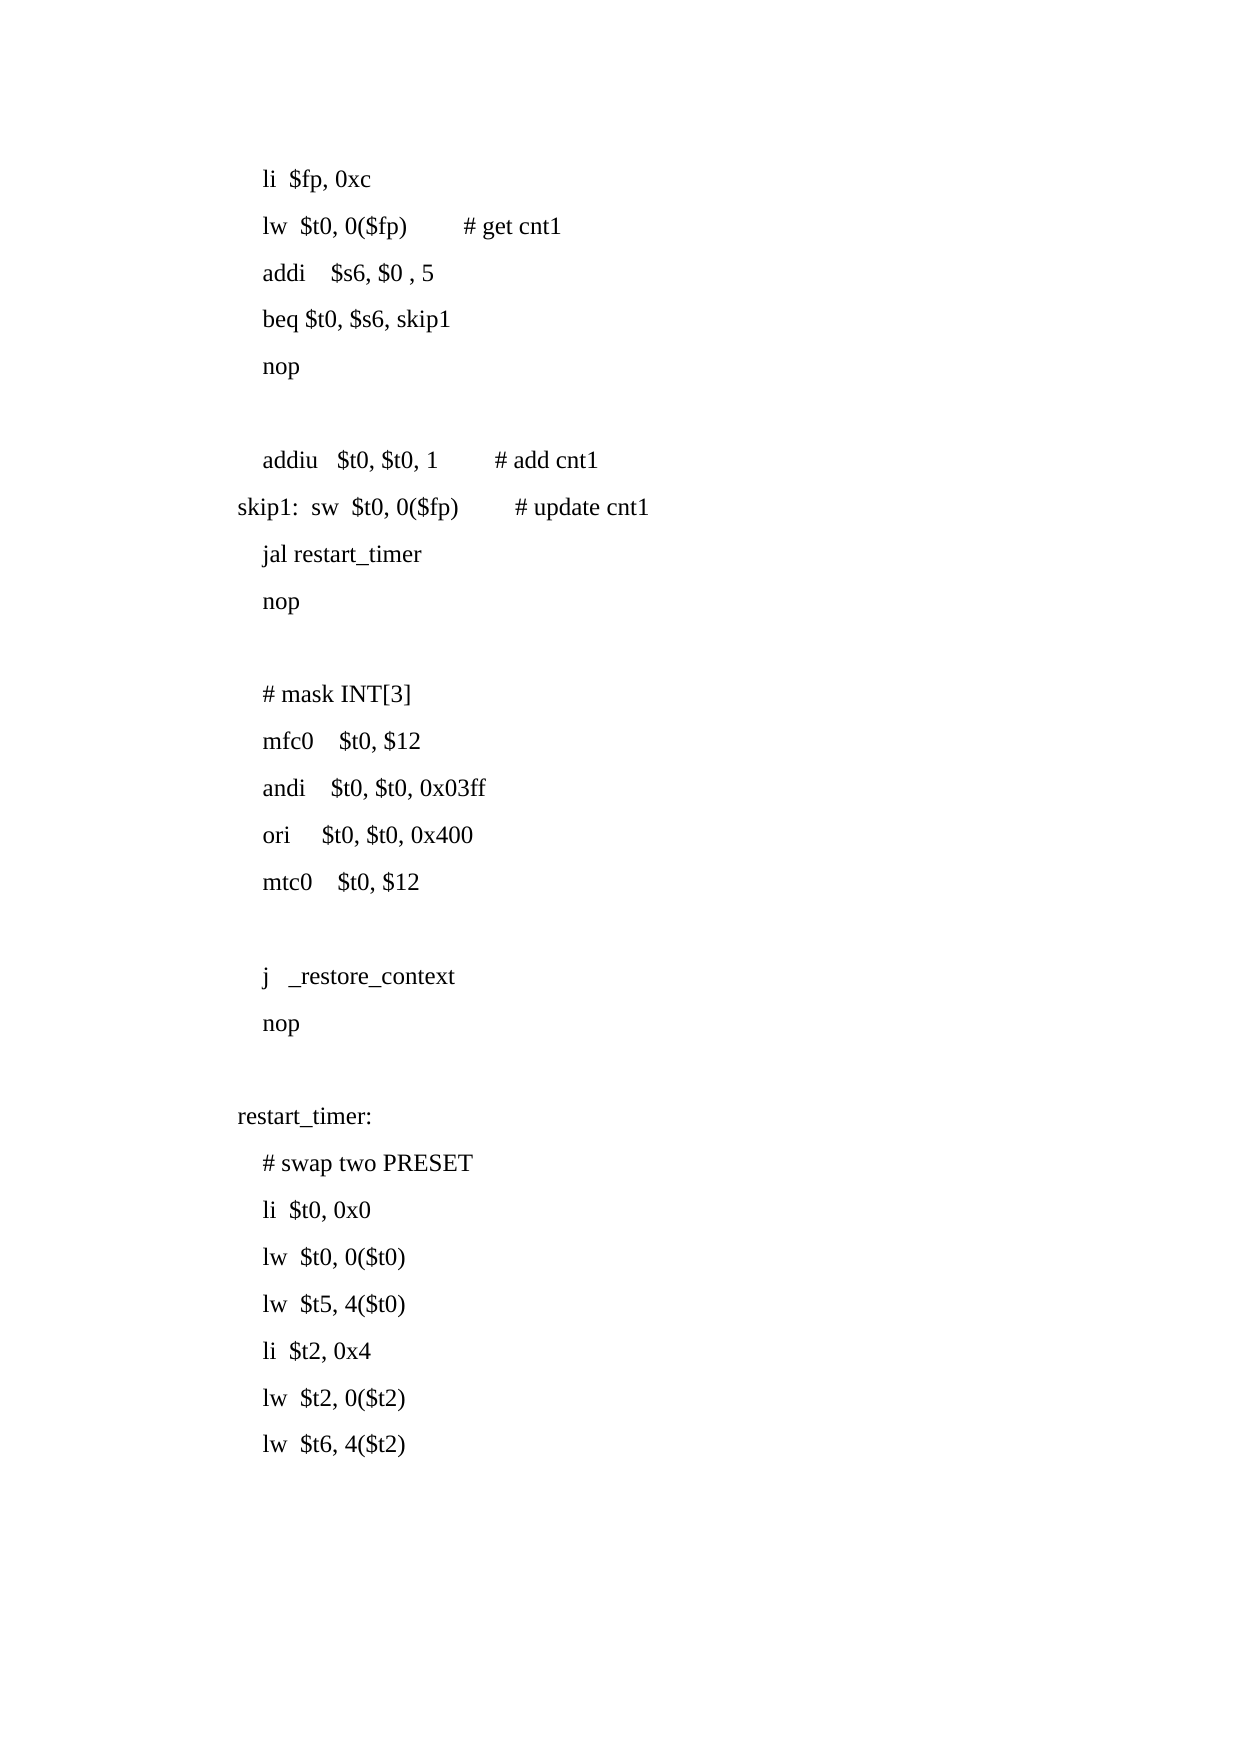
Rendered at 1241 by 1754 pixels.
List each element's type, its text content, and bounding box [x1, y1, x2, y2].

text addi $s6, $0 , 5 [237, 256, 1053, 288]
text restart_timer: [237, 1099, 1053, 1132]
text li $t2, 0x4 [237, 1334, 1053, 1366]
text mtc0 $t0, $12 [237, 865, 1053, 898]
text li $t0, 0x0 [237, 1193, 1053, 1226]
text # swap two PRESET [237, 1146, 1053, 1179]
text lw $t0, 0($t0) [237, 1240, 1053, 1273]
text skip1: sw $t0, 0($fp) # update cnt1 [237, 490, 1053, 523]
text jal restart_timer [237, 537, 1053, 569]
text li $fp, 0xc [237, 162, 1053, 194]
text # mask INT[3] [237, 678, 1053, 710]
text j _restore_context [237, 959, 1053, 991]
text lw $t0, 0($fp) # get cnt1 [237, 209, 1053, 241]
text nop [237, 584, 1053, 616]
text addiu $t0, $t0, 1 # add cnt1 [237, 443, 1053, 476]
text andi $t0, $t0, 0x03ff [237, 771, 1053, 804]
text lw $t5, 4($t0) [237, 1287, 1053, 1319]
text beq $t0, $s6, skip1 [237, 303, 1053, 335]
text nop [237, 349, 1053, 382]
text lw $t2, 0($t2) [237, 1381, 1053, 1413]
text lw $t6, 4($t2) [237, 1428, 1053, 1460]
text mfc0 $t0, $12 [237, 724, 1053, 757]
text ori $t0, $t0, 0x400 [237, 818, 1053, 851]
text nop [237, 1006, 1053, 1038]
